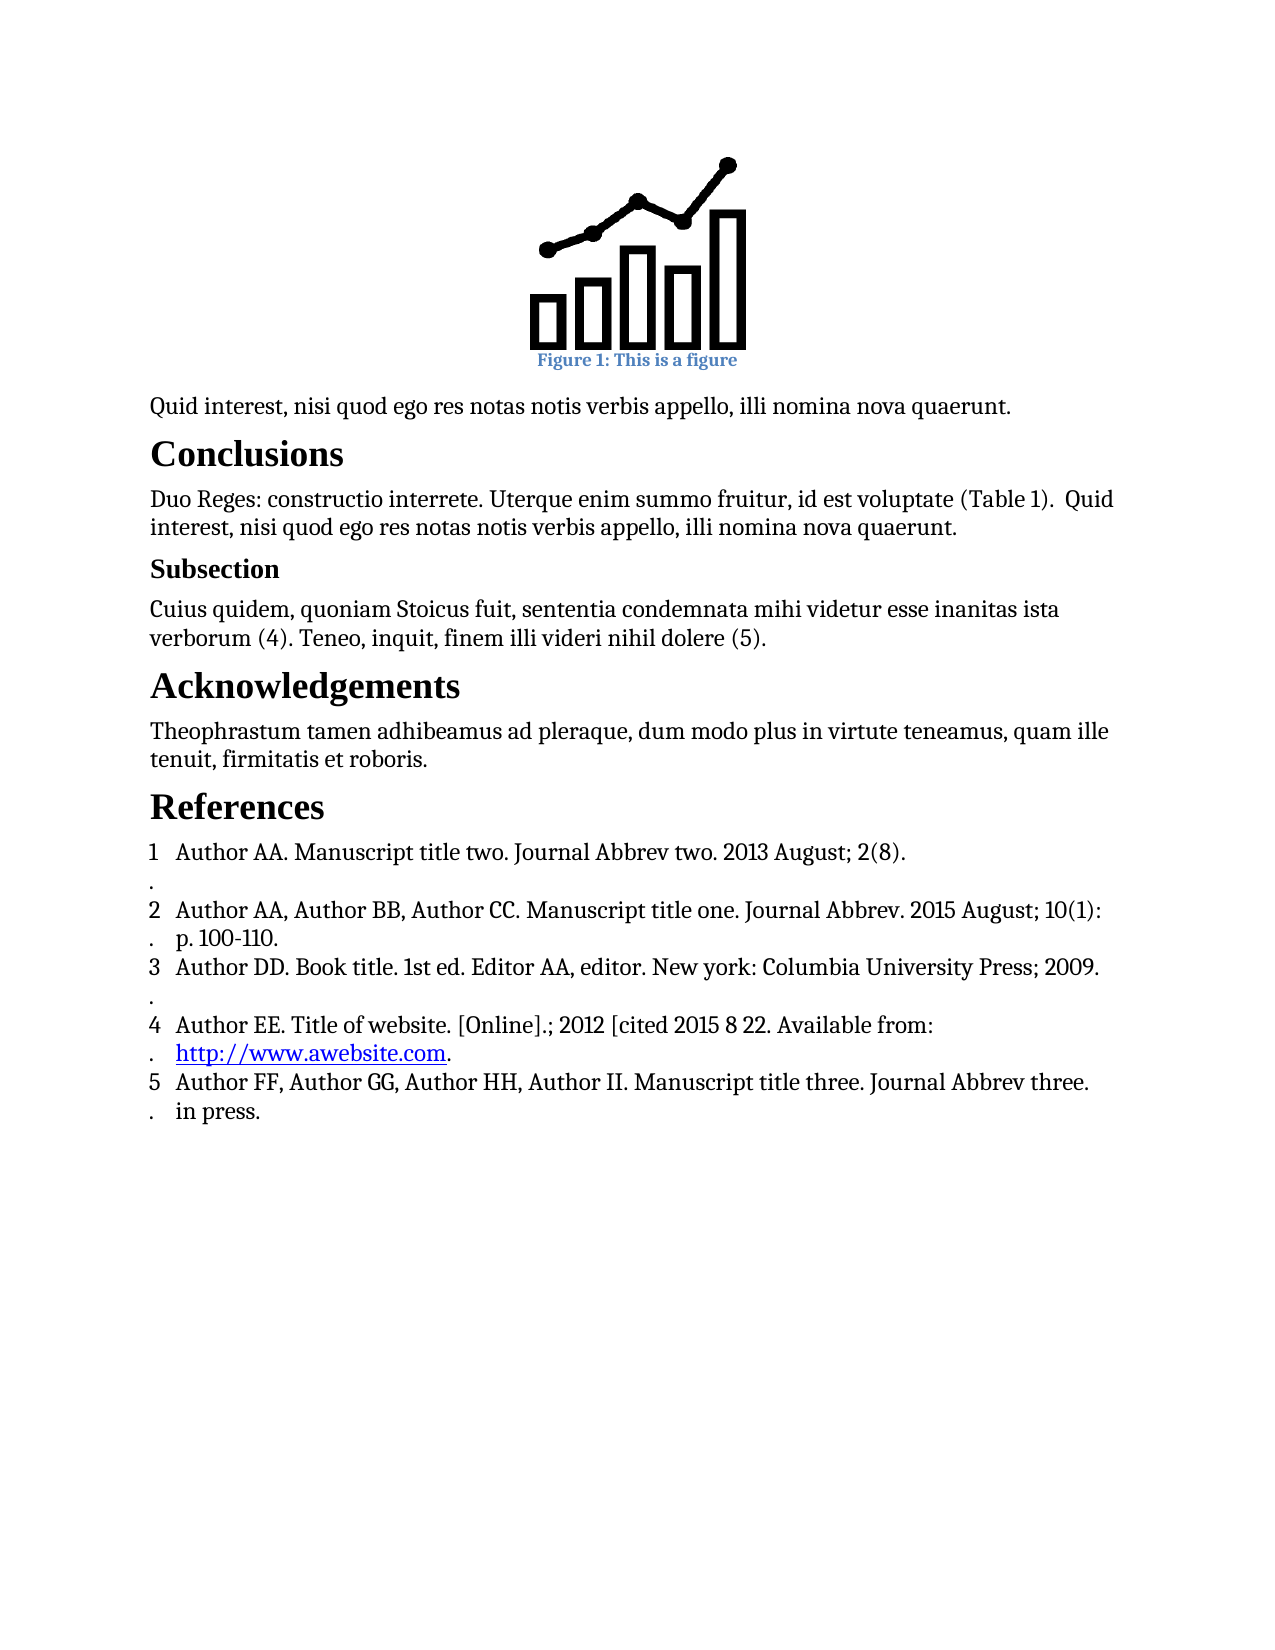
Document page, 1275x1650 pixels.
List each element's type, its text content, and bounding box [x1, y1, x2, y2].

table_cell Author EE. Title of website. [Online].; 2012 [cited 2015 8 22. Available from: http://www.awebsite.com. [164, 1011, 1122, 1068]
subtitle References [150, 784, 1125, 828]
table_cell Author AA, Author BB, Author CC. Manuscript title one. Journal Abbrev. 2015 August; 10(1): p. 100-110. [164, 896, 1122, 953]
text Theophrastum tamen adhibeamus ad pleraque, dum modo plus in virtute teneamus, quam ille tenuit, firmitatis et roboris. [150, 717, 1125, 774]
subtitle Conclusions [150, 431, 1125, 474]
text Duo Reges: constructio interrete. Uterque enim summo fruitur, id est voluptate (Table 1). Quid interest, nisi quod ego res notas notis verbis appello, illi nomina nova quaerunt. [150, 484, 1125, 542]
text Figure 1: This is a figure [150, 349, 1125, 371]
subtitle Subsection [150, 552, 1125, 585]
table_header 1. [137, 838, 164, 896]
table_cell 3. [137, 953, 164, 1011]
picture [525, 150, 750, 350]
table_cell 4. [137, 1011, 164, 1068]
table_cell Author FF, Author GG, Author HH, Author II. Manuscript title three. Journal Abbrev three. in press. [164, 1068, 1122, 1126]
text Quid interest, nisi quod ego res notas notis verbis appello, illi nomina nova quaerunt. [150, 392, 1125, 421]
subtitle Acknowledgements [150, 663, 1125, 706]
table_cell Author DD. Book title. 1st ed. Editor AA, editor. New york: Columbia University Press; 2009. [164, 953, 1122, 1011]
table_cell 2. [137, 896, 164, 953]
table_header Author AA. Manuscript title two. Journal Abbrev two. 2013 August; 2(8). [164, 838, 1122, 896]
table_cell 5. [137, 1068, 164, 1126]
text Cuius quidem, quoniam Stoicus fuit, sententia condemnata mihi videtur esse inanitas ista verborum (4). Teneo, inquit, finem illi videri nihil dolere (5). [150, 595, 1125, 653]
